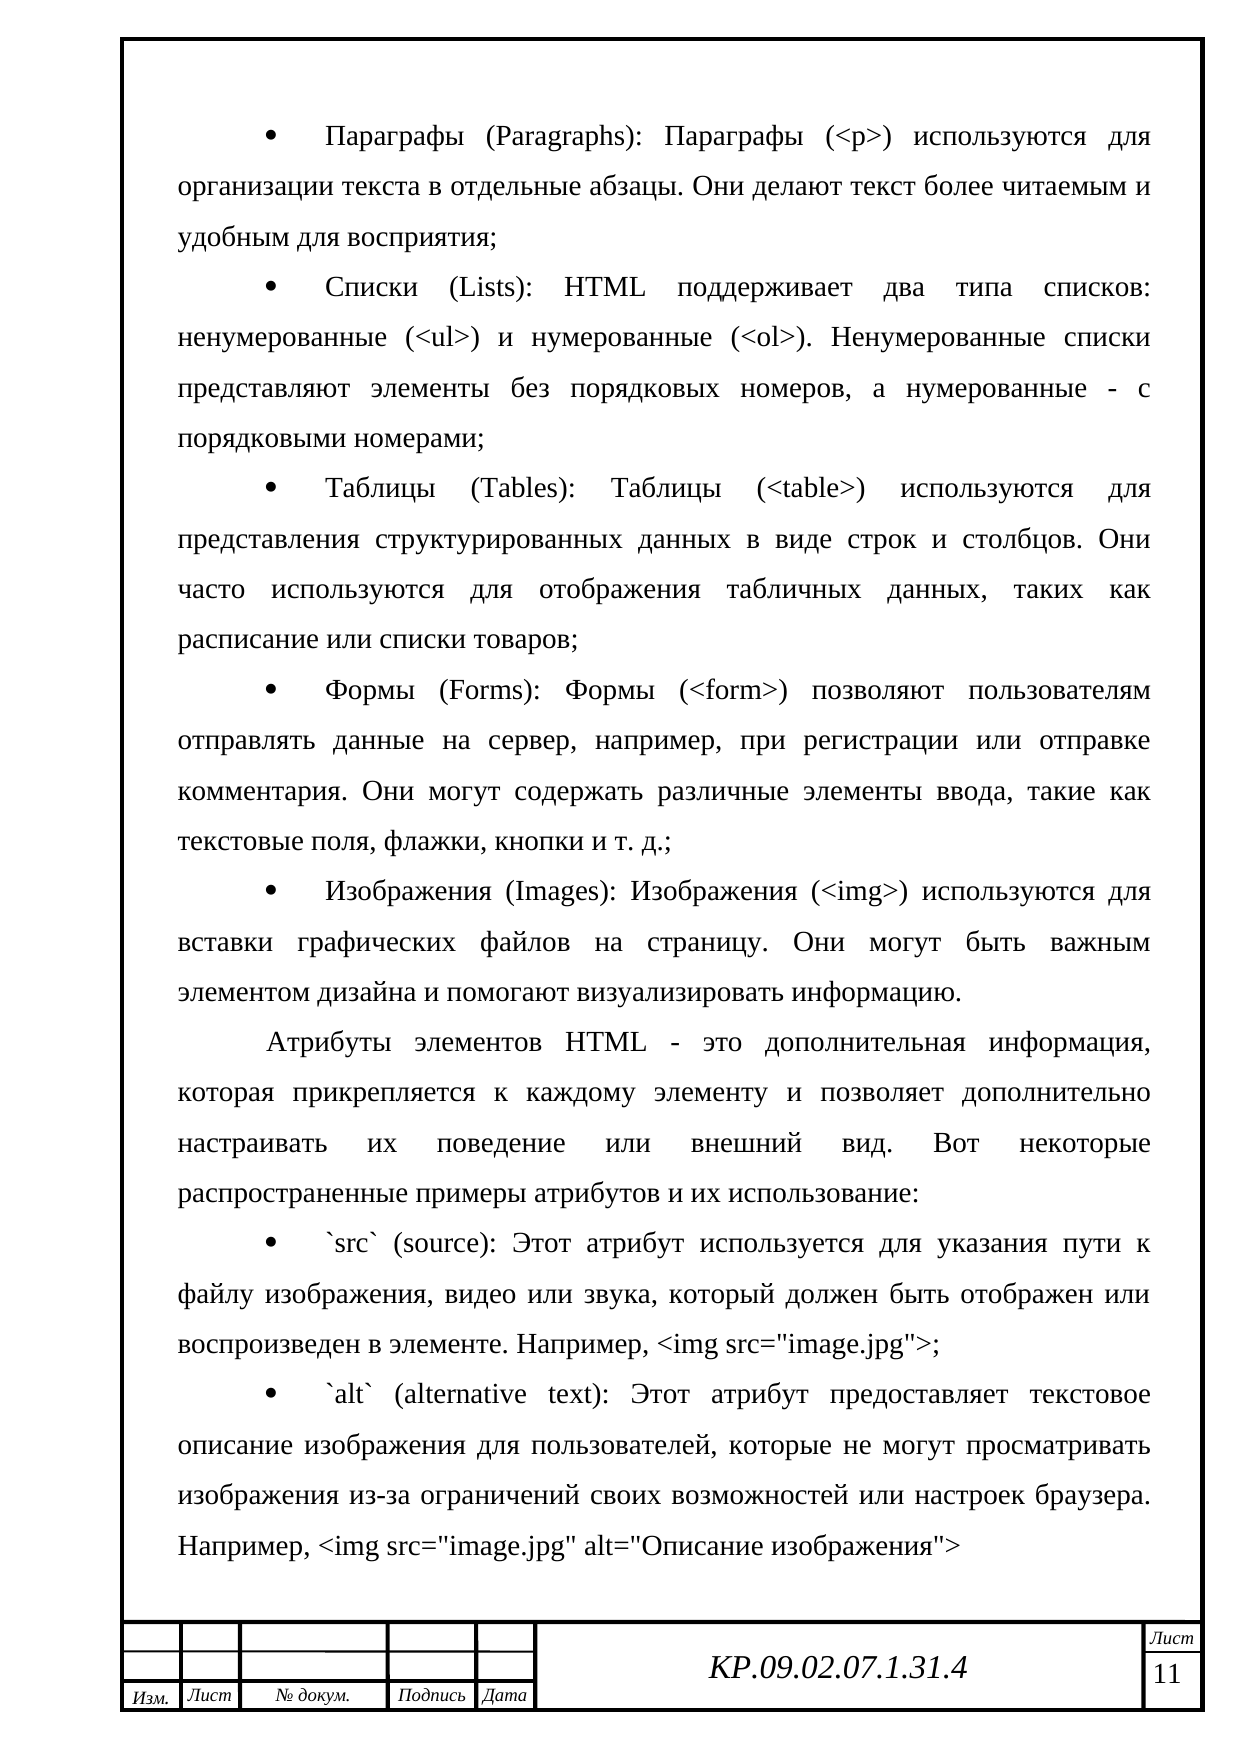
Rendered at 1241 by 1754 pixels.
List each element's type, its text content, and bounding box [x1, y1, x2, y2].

list Формы (Forms): Формы (<form>) позволяют пользователям отправлять данные на сервер, например, при регистрации или отправке комментария. Они могут содержать различные элементы ввода, такие как текстовые поля, флажки, кнопки и т. д.; [177, 672, 1152, 856]
list `alt` (alternative text): Этот атрибут предоставляет текстовое описание изображения для пользователей, которые не могут просматривать изображения из-за ограничений своих возможностей или настроек браузера. Например, <img src="image.jpg" alt="Описание изображения"> [177, 1377, 1152, 1561]
list Таблицы (Tables): Таблицы (<table>) используются для представления структурированных данных в виде строк и столбцов. Они часто используются для отображения табличных данных, таких как расписание или списки товаров; [177, 471, 1152, 655]
text Атрибуты элементов HTML - это дополнительная информация, которая прикрепляется к каждому элементу и позволяет дополнительно настраивать их поведение или внешний вид. Вот некоторые распространенные примеры атрибутов и их использование: [177, 1024, 1152, 1209]
list `src` (source): Этот атрибут используется для указания пути к файлу изображения, видео или звука, который должен быть отображен или воспроизведен в элементе. Например, <img src="image.jpg">; [177, 1226, 1152, 1360]
list Параграфы (Paragraphs): Параграфы (<p>) используются для организации текста в отдельные абзацы. Они делают текст более читаемым и удобным для восприятия; [177, 118, 1152, 252]
list Списки (Lists): HTML поддерживает два типа списков: ненумерованные (<ul>) и нумерованные (<ol>). Ненумерованные списки представляют элементы без порядковых номеров, а нумерованные - с порядковыми номерами; [177, 269, 1152, 454]
list Изображения (Images): Изображения (<img>) используются для вставки графических файлов на страницу. Они могут быть важным элементом дизайна и помогают визуализировать информацию. [177, 873, 1152, 1007]
